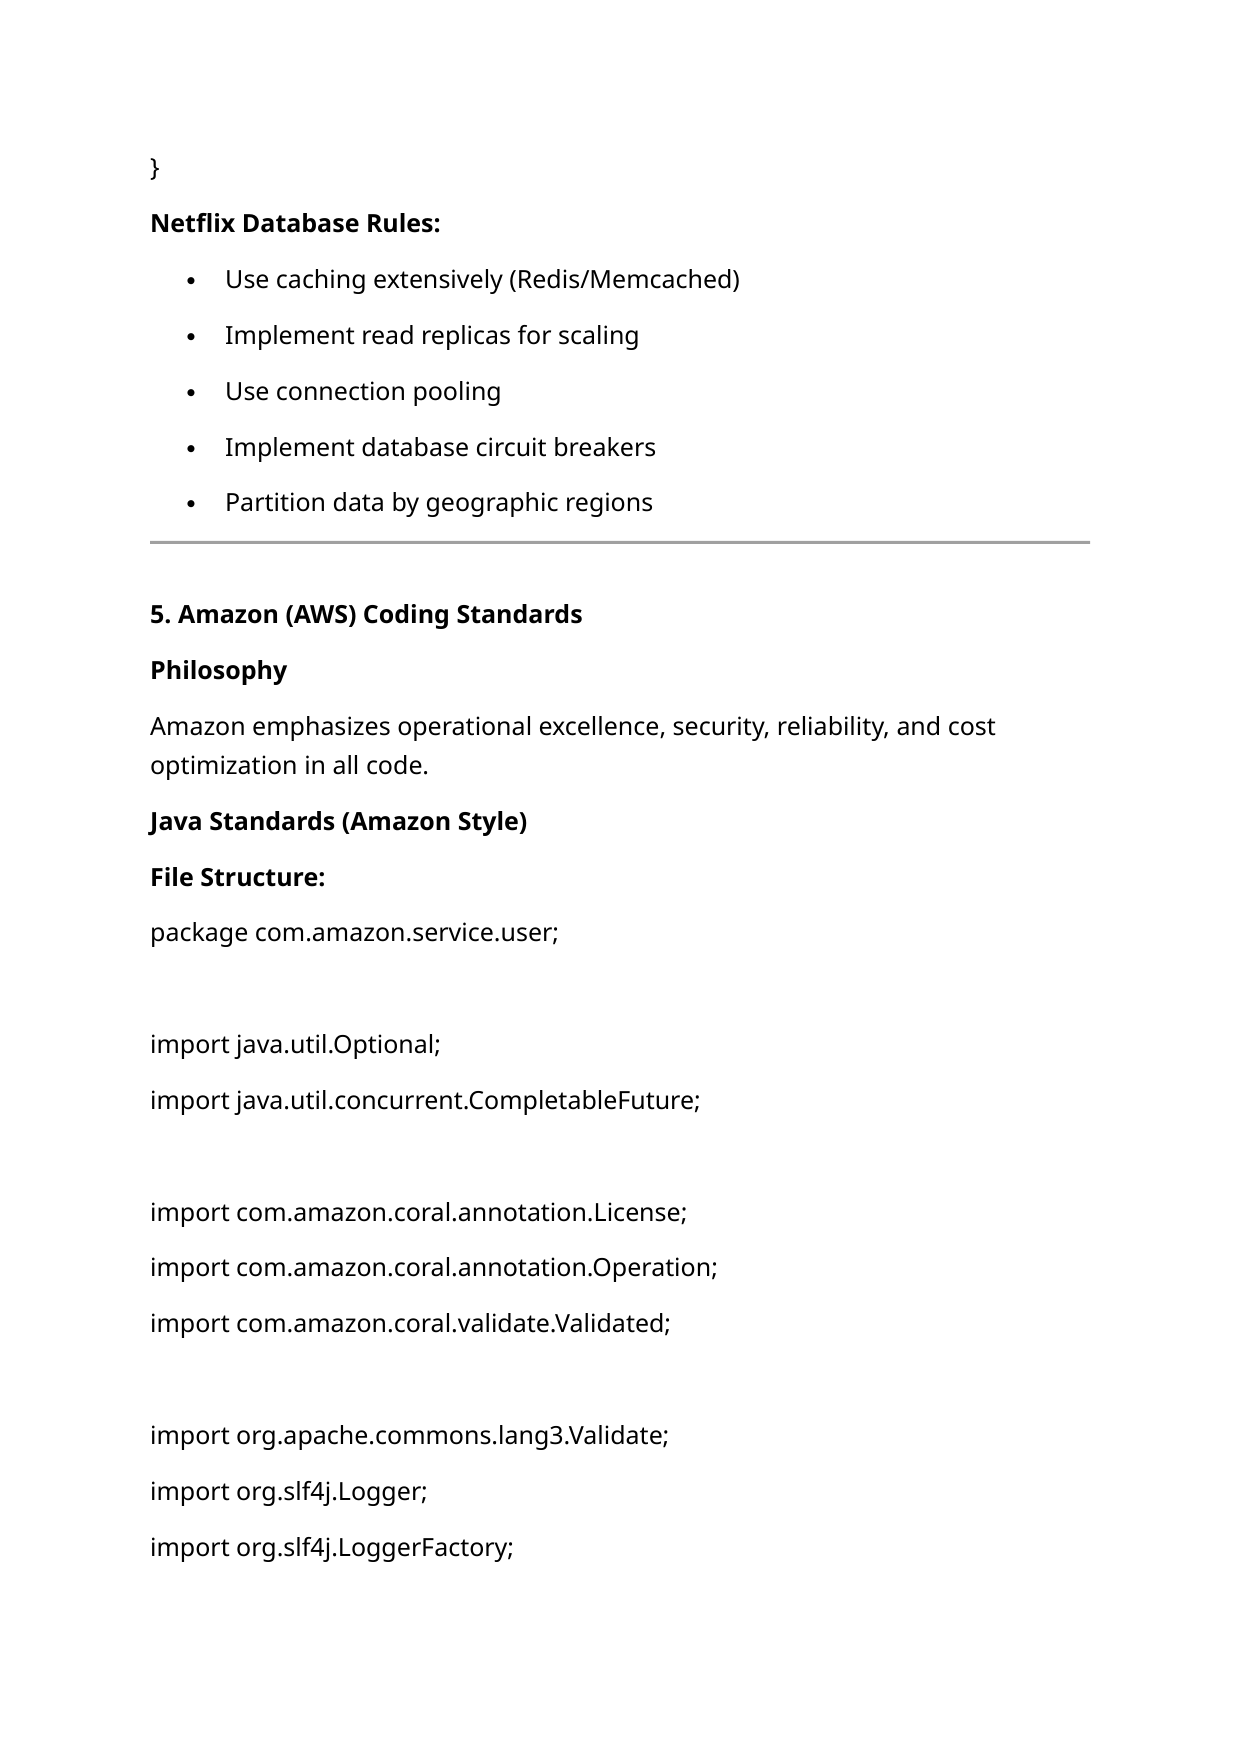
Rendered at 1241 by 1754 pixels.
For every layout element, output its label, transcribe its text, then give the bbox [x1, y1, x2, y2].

list Use caching extensively (Redis/Memcached) [187, 262, 1090, 296]
text Amazon emphasizes operational excellence, security, reliability, and cost optimization in all code. [150, 708, 1090, 782]
text import java.util.Optional; [150, 1027, 1090, 1061]
text Philosophy [150, 652, 1090, 687]
text package com.amazon.service.user; [150, 915, 1090, 949]
text Java Standards (Amazon Style) [150, 803, 1090, 837]
text import com.amazon.coral.annotation.Operation; [150, 1250, 1090, 1284]
text 5. Amazon (AWS) Coding Standards [150, 597, 1090, 631]
text import org.slf4j.LoggerFactory; [150, 1529, 1090, 1563]
text import org.slf4j.Logger; [150, 1473, 1090, 1507]
text File Structure: [150, 859, 1090, 893]
text Netflix Database Rules: [150, 206, 1090, 240]
text import com.amazon.coral.validate.Validated; [150, 1306, 1090, 1340]
list Implement database circuit breakers [187, 429, 1090, 463]
list Implement read replicas for scaling [187, 317, 1090, 352]
list Partition data by geographic regions [187, 485, 1090, 519]
text import com.amazon.coral.annotation.License; [150, 1194, 1090, 1228]
text import org.apache.commons.lang3.Validate; [150, 1417, 1090, 1452]
text } [150, 150, 1090, 184]
text import java.util.concurrent.CompletableFuture; [150, 1082, 1090, 1117]
list Use connection pooling [187, 373, 1090, 407]
